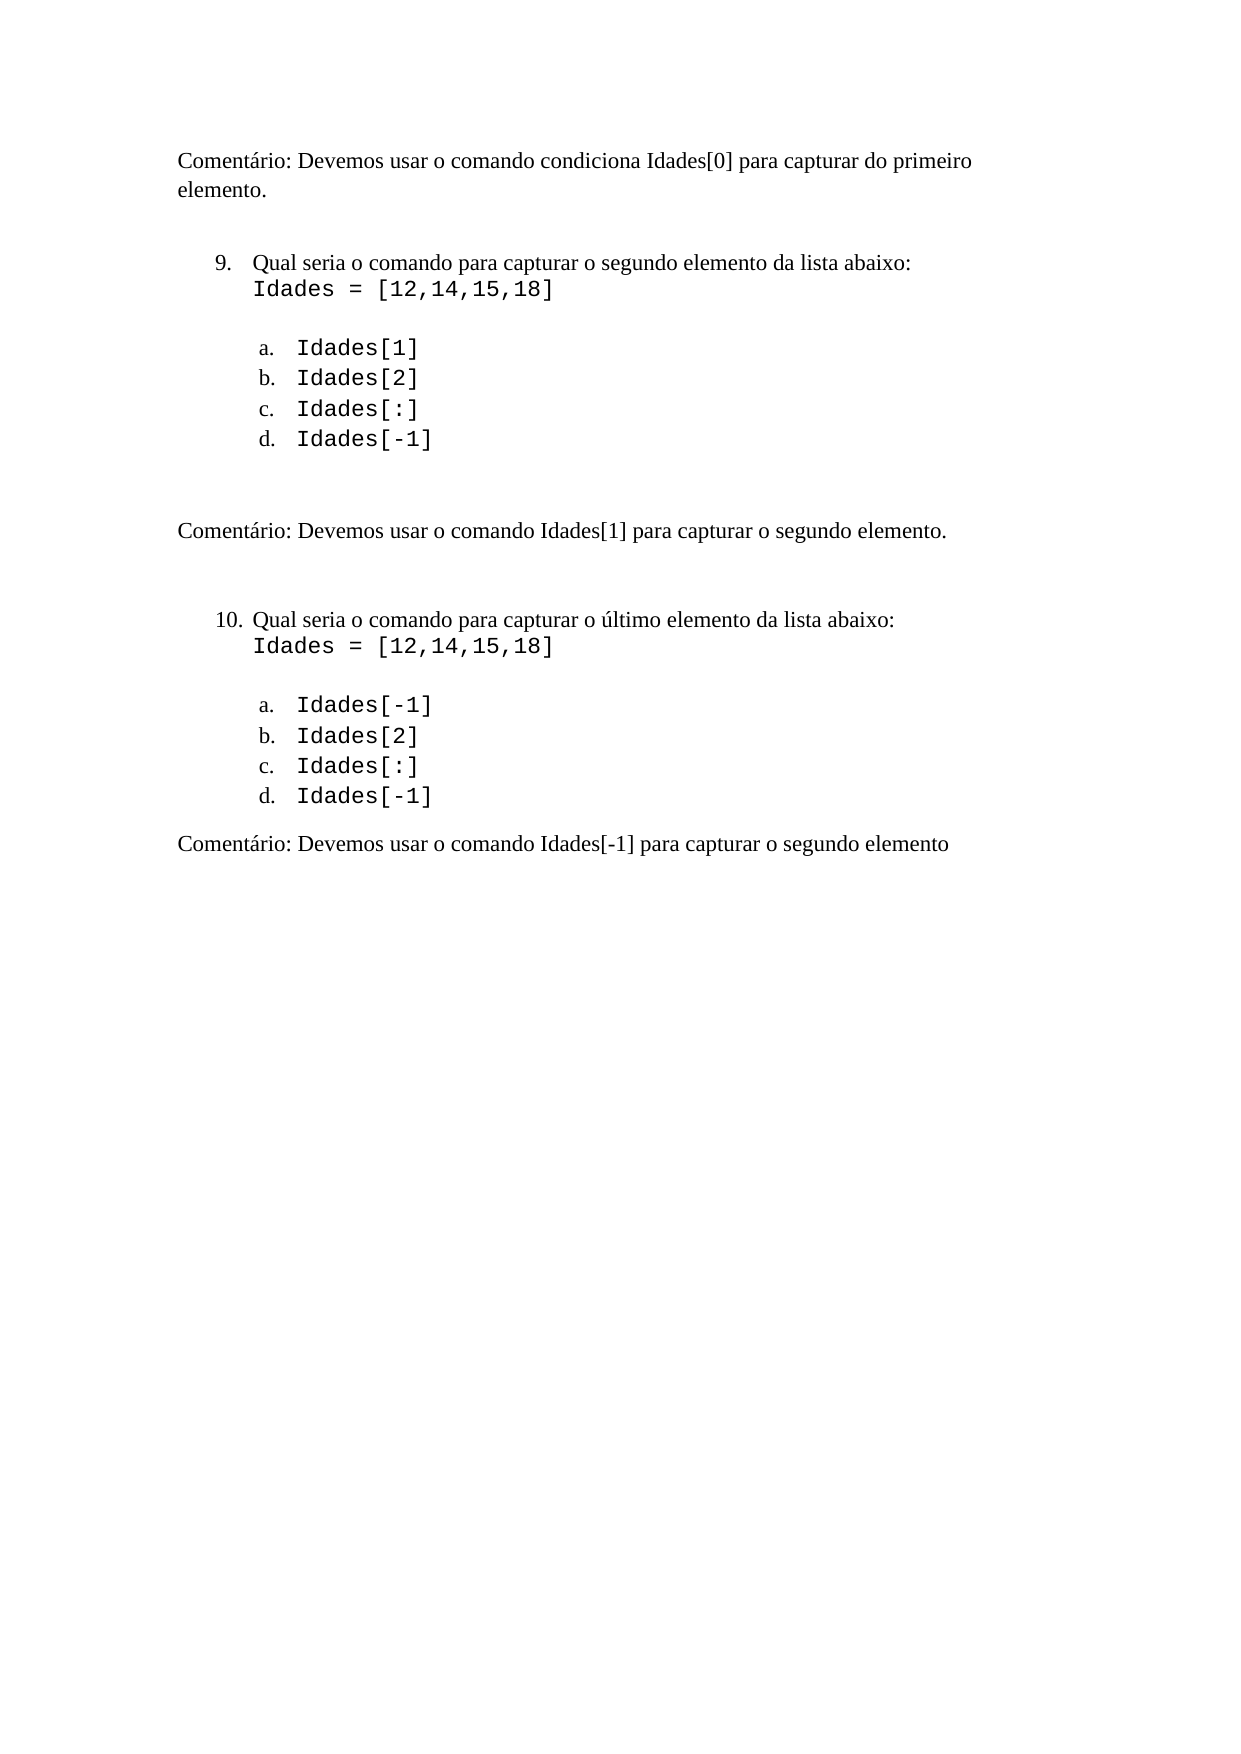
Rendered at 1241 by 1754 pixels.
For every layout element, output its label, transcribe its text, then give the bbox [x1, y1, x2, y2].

list Idades[1] [258, 334, 1063, 362]
list Idades = [12,14,15,18] [252, 635, 1063, 661]
list Idades[2] [258, 364, 1063, 392]
list Idades[-1] [258, 782, 1063, 811]
list Qual seria o comando para capturar o último elemento da lista abaixo: [215, 606, 1063, 633]
list Idades[-1] [258, 691, 1063, 719]
text Comentário: Devemos usar o comando Idades[1] para capturar o segundo elemento. [177, 517, 1063, 543]
list Idades[:] [258, 752, 1063, 780]
list Qual seria o comando para capturar o segundo elemento da lista abaixo: [215, 249, 1063, 275]
list Idades[-1] [258, 425, 1063, 453]
text Comentário: Devemos usar o comando condiciona Idades[0] para capturar do primeiro elemento. [177, 148, 1063, 202]
text Comentário: Devemos usar o comando Idades[-1] para capturar o segundo elemento [177, 829, 1063, 856]
list Idades[2] [258, 722, 1063, 750]
list Idades[:] [258, 395, 1063, 423]
list Idades = [12,14,15,18] [252, 277, 1063, 303]
